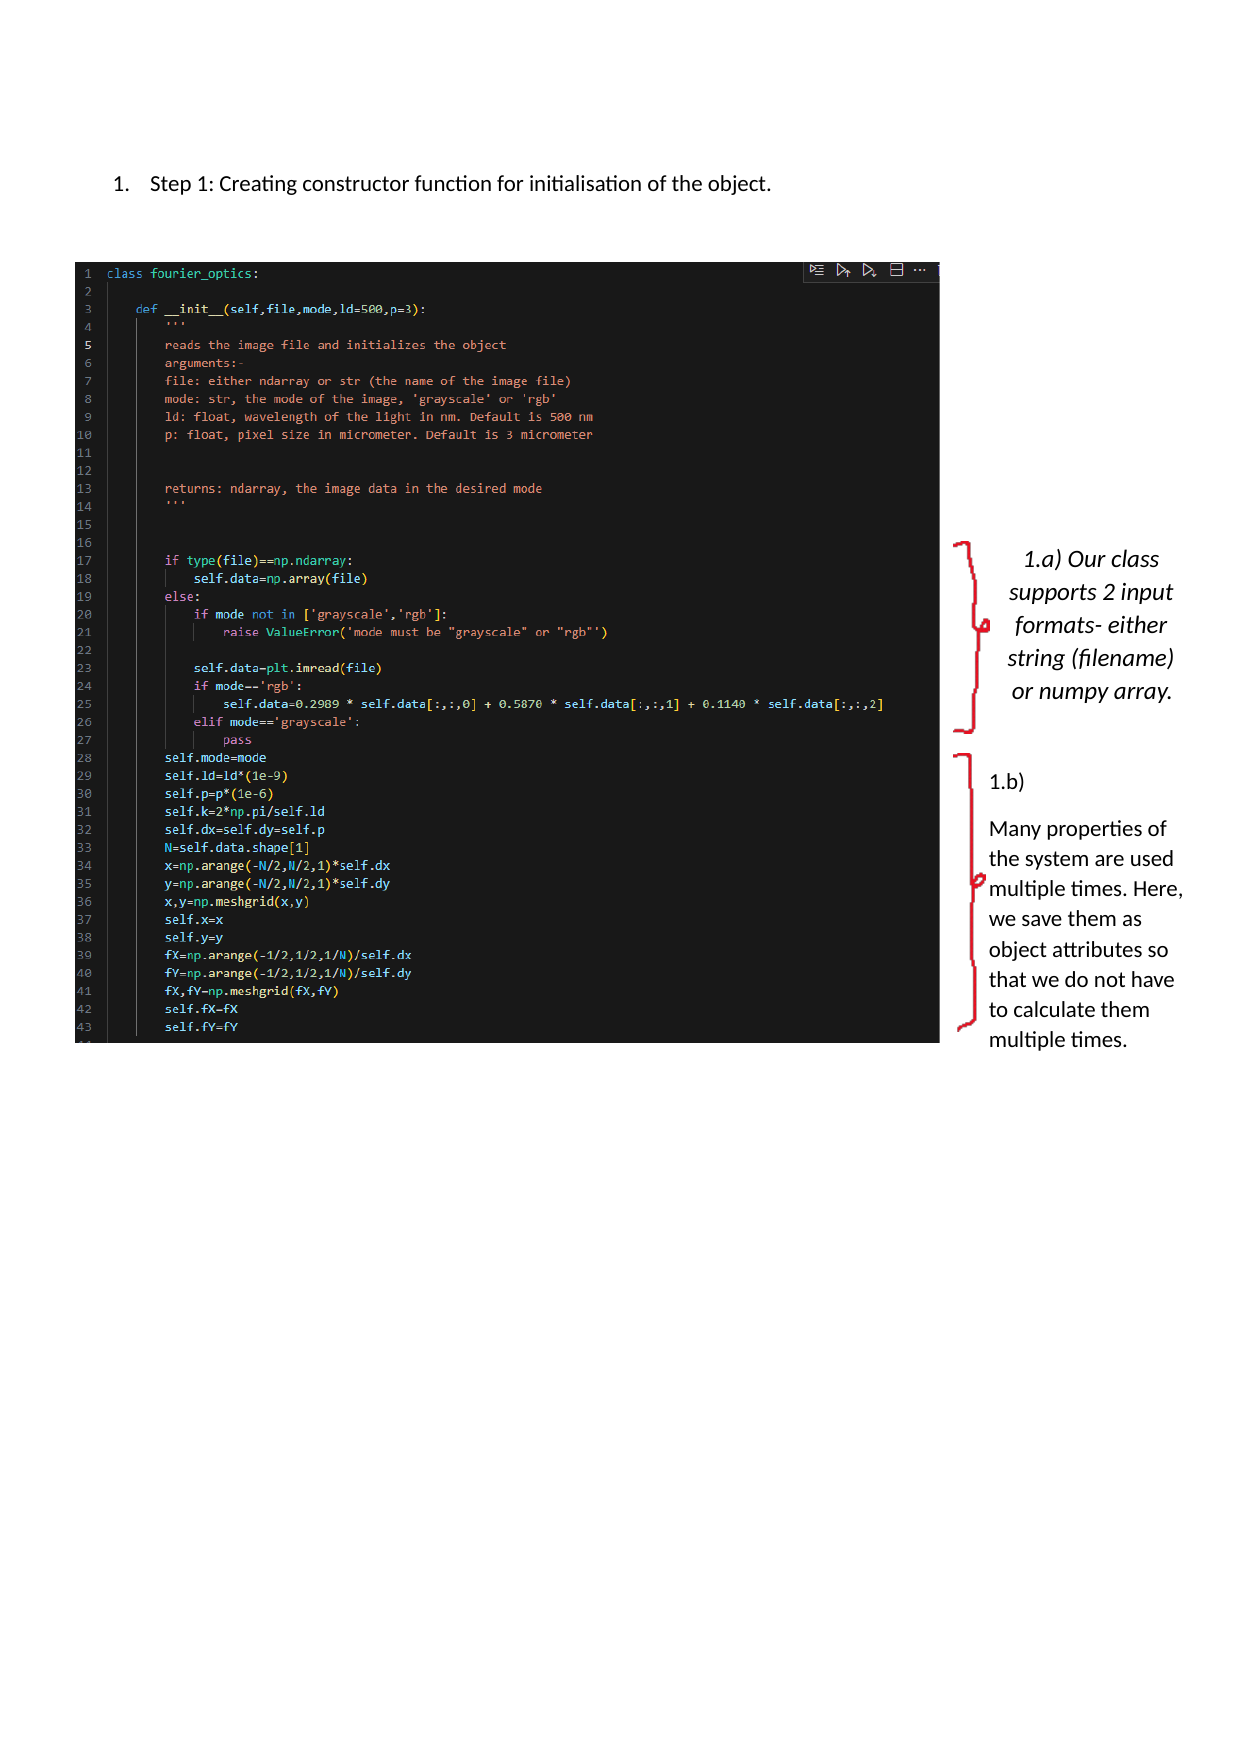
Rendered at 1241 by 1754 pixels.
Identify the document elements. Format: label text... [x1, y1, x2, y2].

picture [75, 262, 940, 1043]
picture [953, 541, 990, 734]
picture [953, 753, 986, 1032]
list Step 1: Creating constructor function for initialisation of the object. [112, 169, 1165, 197]
